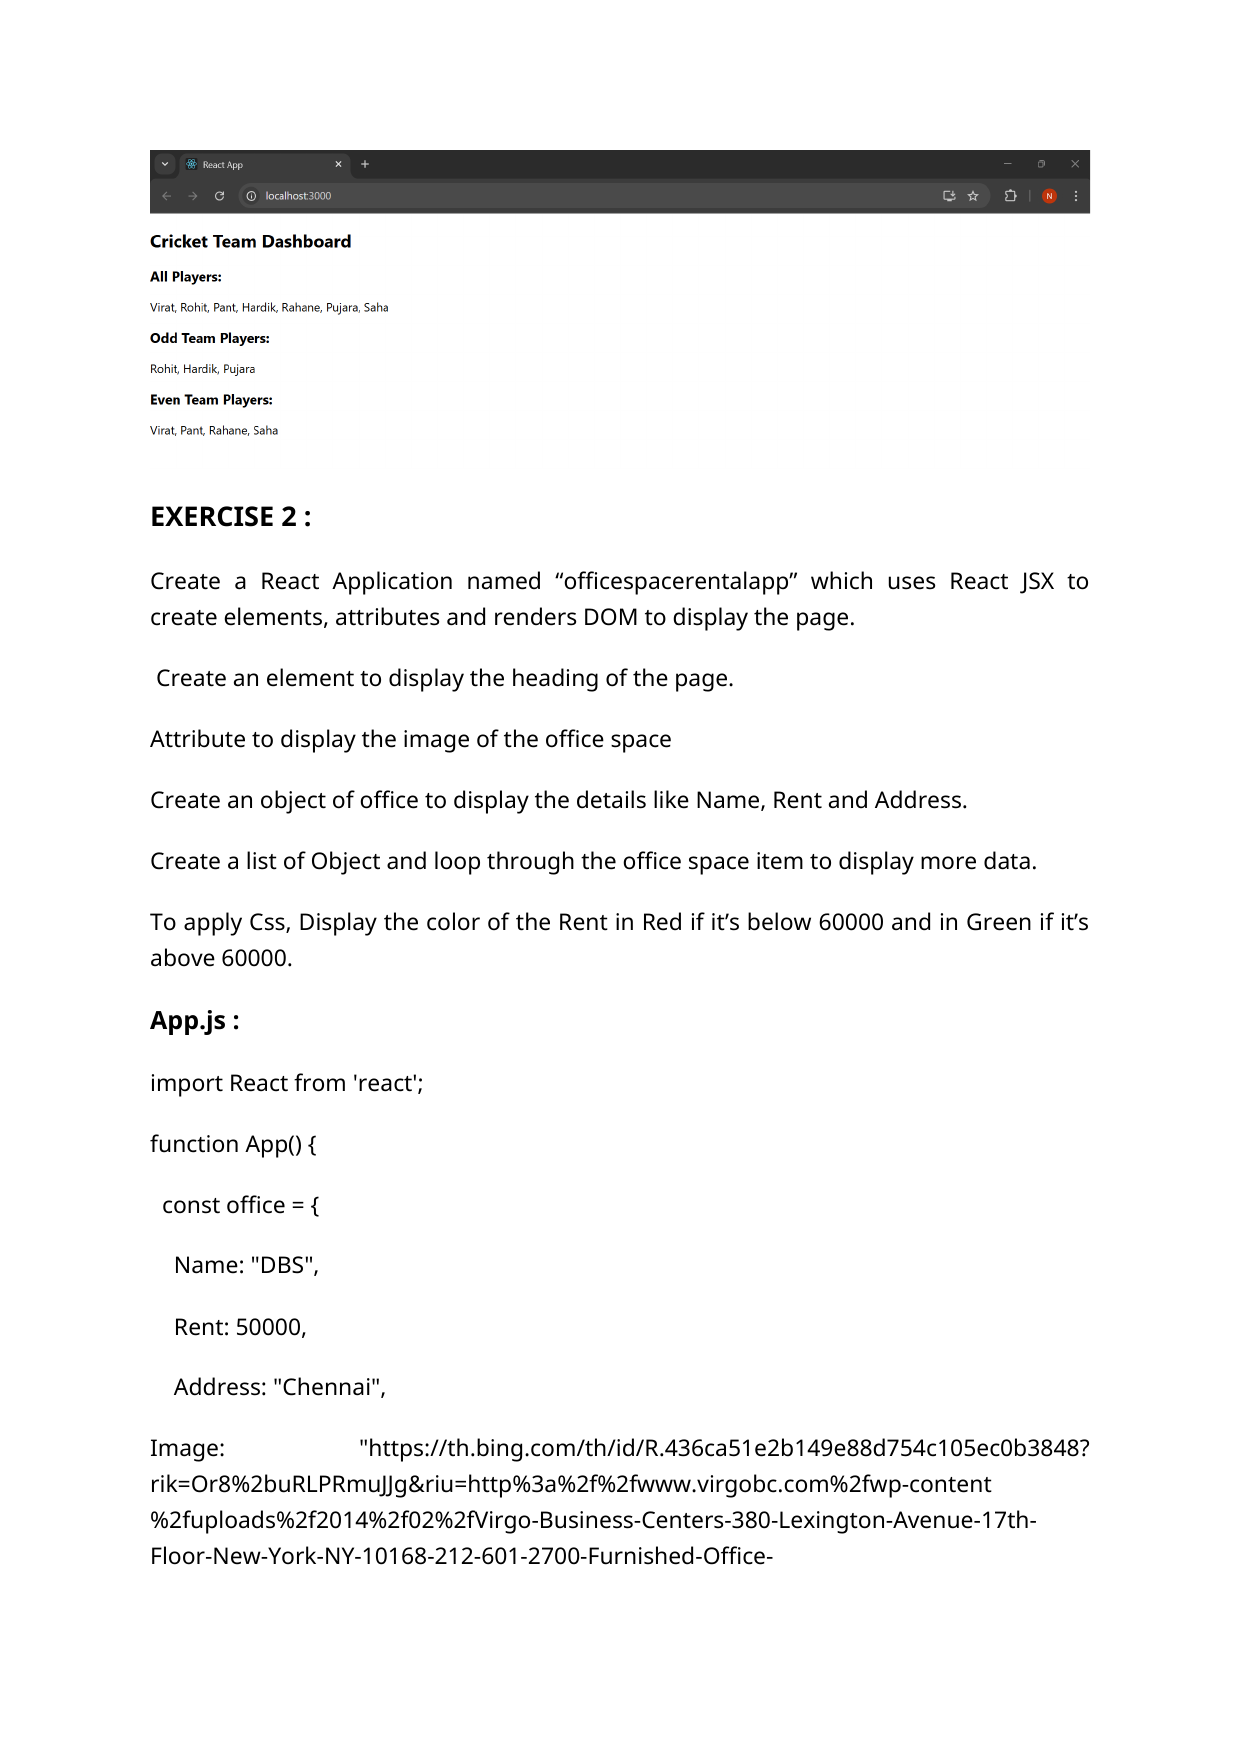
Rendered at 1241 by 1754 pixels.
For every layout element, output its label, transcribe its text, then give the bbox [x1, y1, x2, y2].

text Rent: 50000, [150, 1310, 1090, 1342]
text function App() { [150, 1128, 1090, 1159]
text Attribute to display the image of the office space [150, 723, 1090, 754]
text Address: "Chennai", [150, 1371, 1090, 1403]
text Name: "DBS", [150, 1249, 1090, 1281]
picture [150, 150, 1091, 469]
text Create a React Application named “officespacerentalapp” which uses React JSX to create elements, attributes and renders DOM to display the page. [150, 565, 1090, 632]
text To apply Css, Display the color of the Rent in Red if it’s below 60000 and in Green if it’s above 60000. [150, 906, 1090, 973]
text App.js : [150, 1002, 1090, 1037]
text Create an element to display the heading of the page. [150, 662, 1090, 693]
text Create a list of Object and loop through the office space item to display more data. [150, 845, 1090, 876]
text EXERCISE 2 : [150, 498, 1090, 534]
text import React from 'react'; [150, 1067, 1090, 1098]
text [150, 1432, 1090, 1571]
text const office = { [150, 1188, 1090, 1220]
text Create an object of office to display the details like Name, Rent and Address. [150, 784, 1090, 815]
